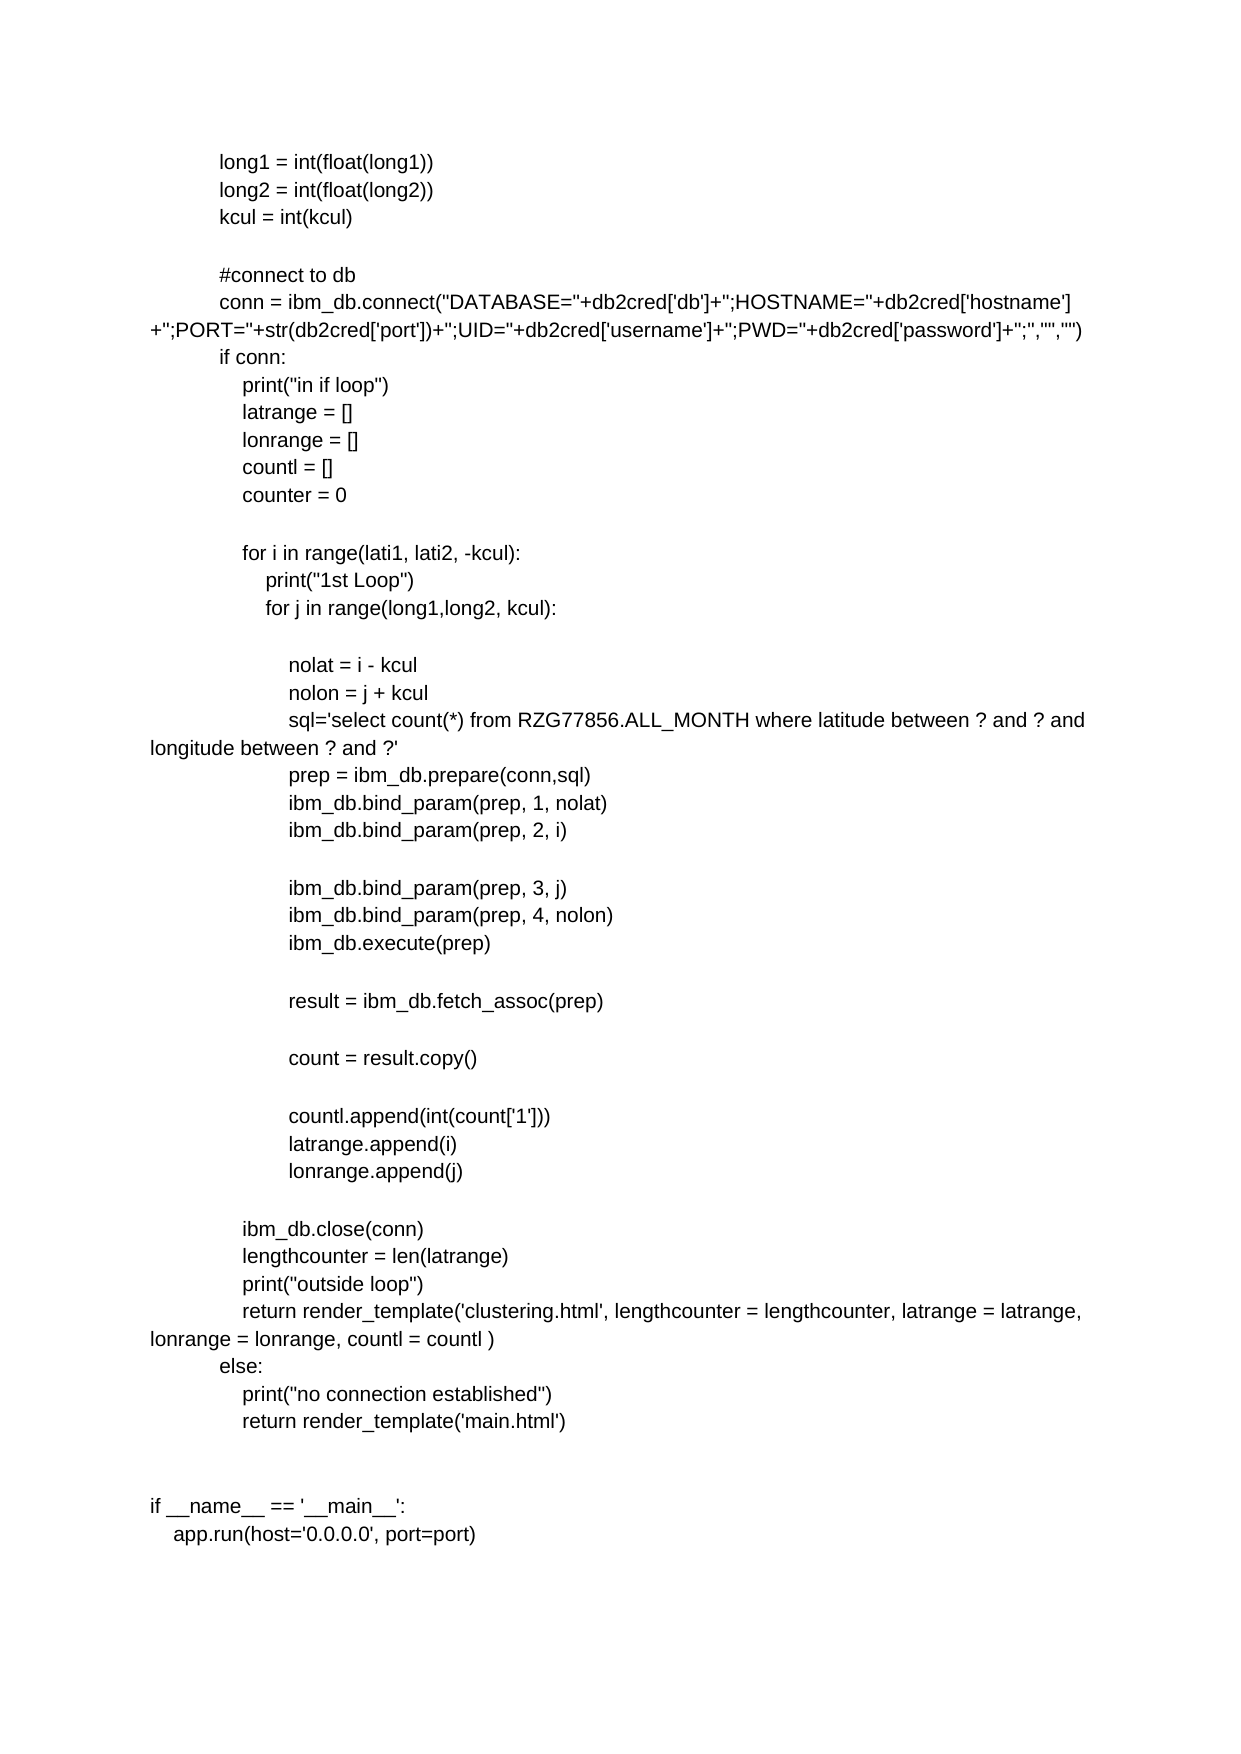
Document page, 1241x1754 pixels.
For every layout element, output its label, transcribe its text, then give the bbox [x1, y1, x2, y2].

text print("in if loop") [150, 373, 1090, 397]
text nolon = j + kcul [150, 681, 1090, 704]
text ibm_db.close(conn) [150, 1217, 1090, 1241]
text ibm_db.bind_param(prep, 2, i) [150, 818, 1090, 842]
text long1 = int(float(long1)) [150, 150, 1090, 174]
text sql='select count(*) from RZG77856.ALL_MONTH where latitude between ? and ? and longitude between ? and ?' [150, 708, 1090, 759]
text print("no connection established") [150, 1382, 1090, 1406]
text return render_template('clustering.html', lengthcounter = lengthcounter, latrange = latrange, lonrange = lonrange, countl = countl ) [150, 1299, 1090, 1351]
text long2 = int(float(long2)) [150, 177, 1090, 201]
text ibm_db.bind_param(prep, 3, j) [150, 876, 1090, 900]
text ibm_db.execute(prep) [150, 931, 1090, 955]
text print("1st Loop") [150, 568, 1090, 592]
text ibm_db.bind_param(prep, 1, nolat) [150, 791, 1090, 814]
text conn = ibm_db.connect("DATABASE="+db2cred['db']+";HOSTNAME="+db2cred['hostname']+";PORT="+str(db2cred['port'])+";UID="+db2cred['username']+";PWD="+db2cred['password']+";","","") [150, 290, 1090, 342]
text kcul = int(kcul) [150, 205, 1090, 229]
text else: [150, 1354, 1090, 1378]
text count = result.copy() [150, 1046, 1090, 1070]
text print("outside loop") [150, 1272, 1090, 1296]
text countl = [] [150, 455, 1090, 479]
text ibm_db.bind_param(prep, 4, nolon) [150, 903, 1090, 927]
text return render_template('main.html') [150, 1409, 1090, 1433]
text lonrange = [] [150, 428, 1090, 452]
text nolat = i - kcul [150, 653, 1090, 677]
text #connect to db [150, 263, 1090, 287]
text app.run(host='0.0.0.0', port=port) [150, 1522, 1090, 1546]
text prep = ibm_db.prepare(conn,sql) [150, 763, 1090, 787]
text lengthcounter = len(latrange) [150, 1244, 1090, 1268]
text if conn: [150, 345, 1090, 369]
text if __name__ == '__main__': [150, 1494, 1090, 1518]
text for j in range(long1,long2, kcul): [150, 595, 1090, 619]
text lonrange.append(j) [150, 1159, 1090, 1183]
text latrange = [] [150, 400, 1090, 424]
text counter = 0 [150, 483, 1090, 507]
text countl.append(int(count['1'])) [150, 1104, 1090, 1128]
text for i in range(lati1, lati2, -kcul): [150, 540, 1090, 564]
text result = ibm_db.fetch_assoc(prep) [150, 988, 1090, 1012]
text latrange.append(i) [150, 1131, 1090, 1155]
